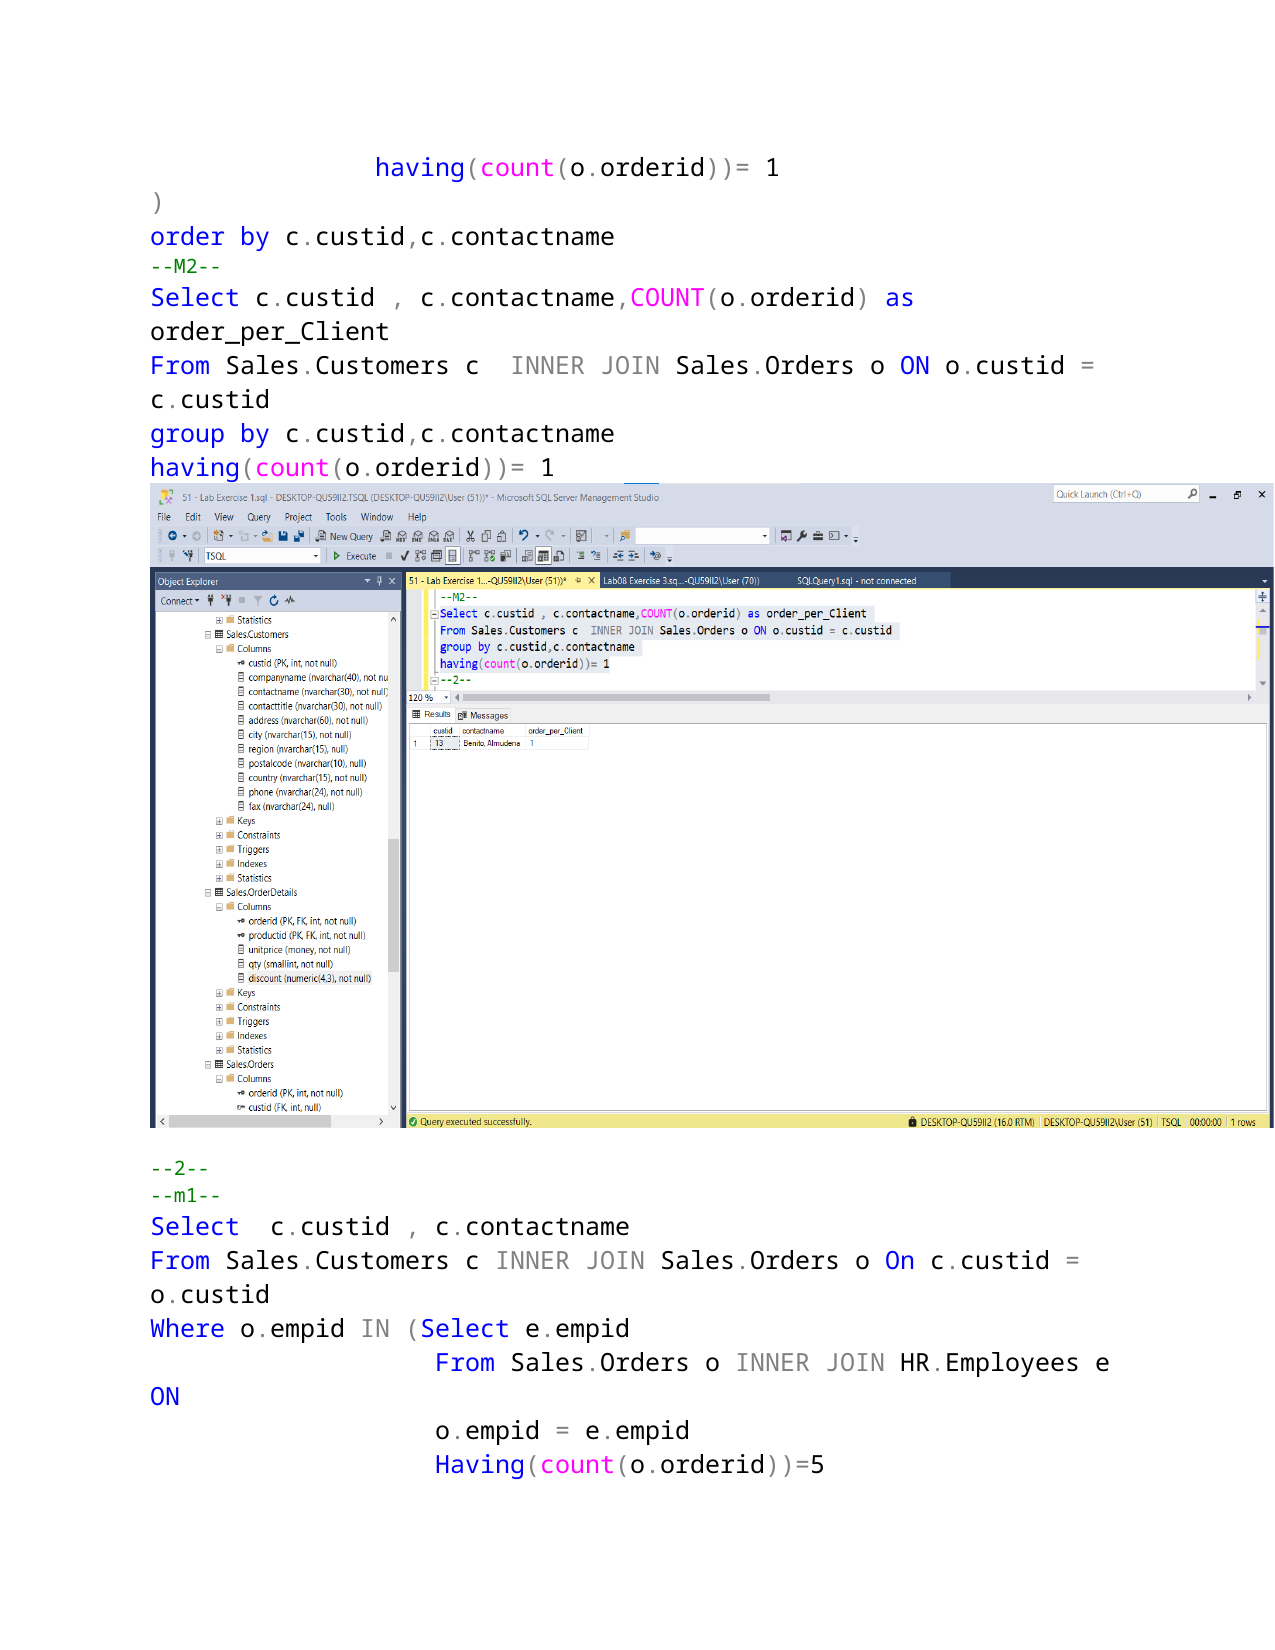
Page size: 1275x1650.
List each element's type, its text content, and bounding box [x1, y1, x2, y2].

text --M2-- [150, 252, 1125, 279]
text Select c.custid , c.contactname [150, 1208, 1125, 1242]
text Select c.custid , c.contactname,COUNT(o.orderid) as order_per_Client [150, 279, 1125, 347]
text ) [150, 184, 1125, 218]
text --m1-- [150, 1181, 1125, 1208]
text From Sales.Orders o INNER JOIN HR.Employees e ON [150, 1344, 1125, 1413]
text order by c.custid,c.contactname [150, 218, 1125, 252]
text --2-- [150, 1154, 1125, 1181]
text o.empid = e.empid [150, 1413, 1125, 1447]
text having(count(o.orderid))= 1 [150, 449, 1125, 483]
text Having(count(o.orderid))=5 [150, 1447, 1125, 1481]
picture [150, 483, 1274, 1128]
text From Sales.Customers c INNER JOIN Sales.Orders o On c.custid = o.custid [150, 1242, 1125, 1310]
text group by c.custid,c.contactname [150, 415, 1125, 449]
text having(count(o.orderid))= 1 [150, 150, 1125, 184]
text From Sales.Customers c INNER JOIN Sales.Orders o ON o.custid = c.custid [150, 347, 1125, 415]
text Where o.empid IN (Select e.empid [150, 1310, 1125, 1344]
